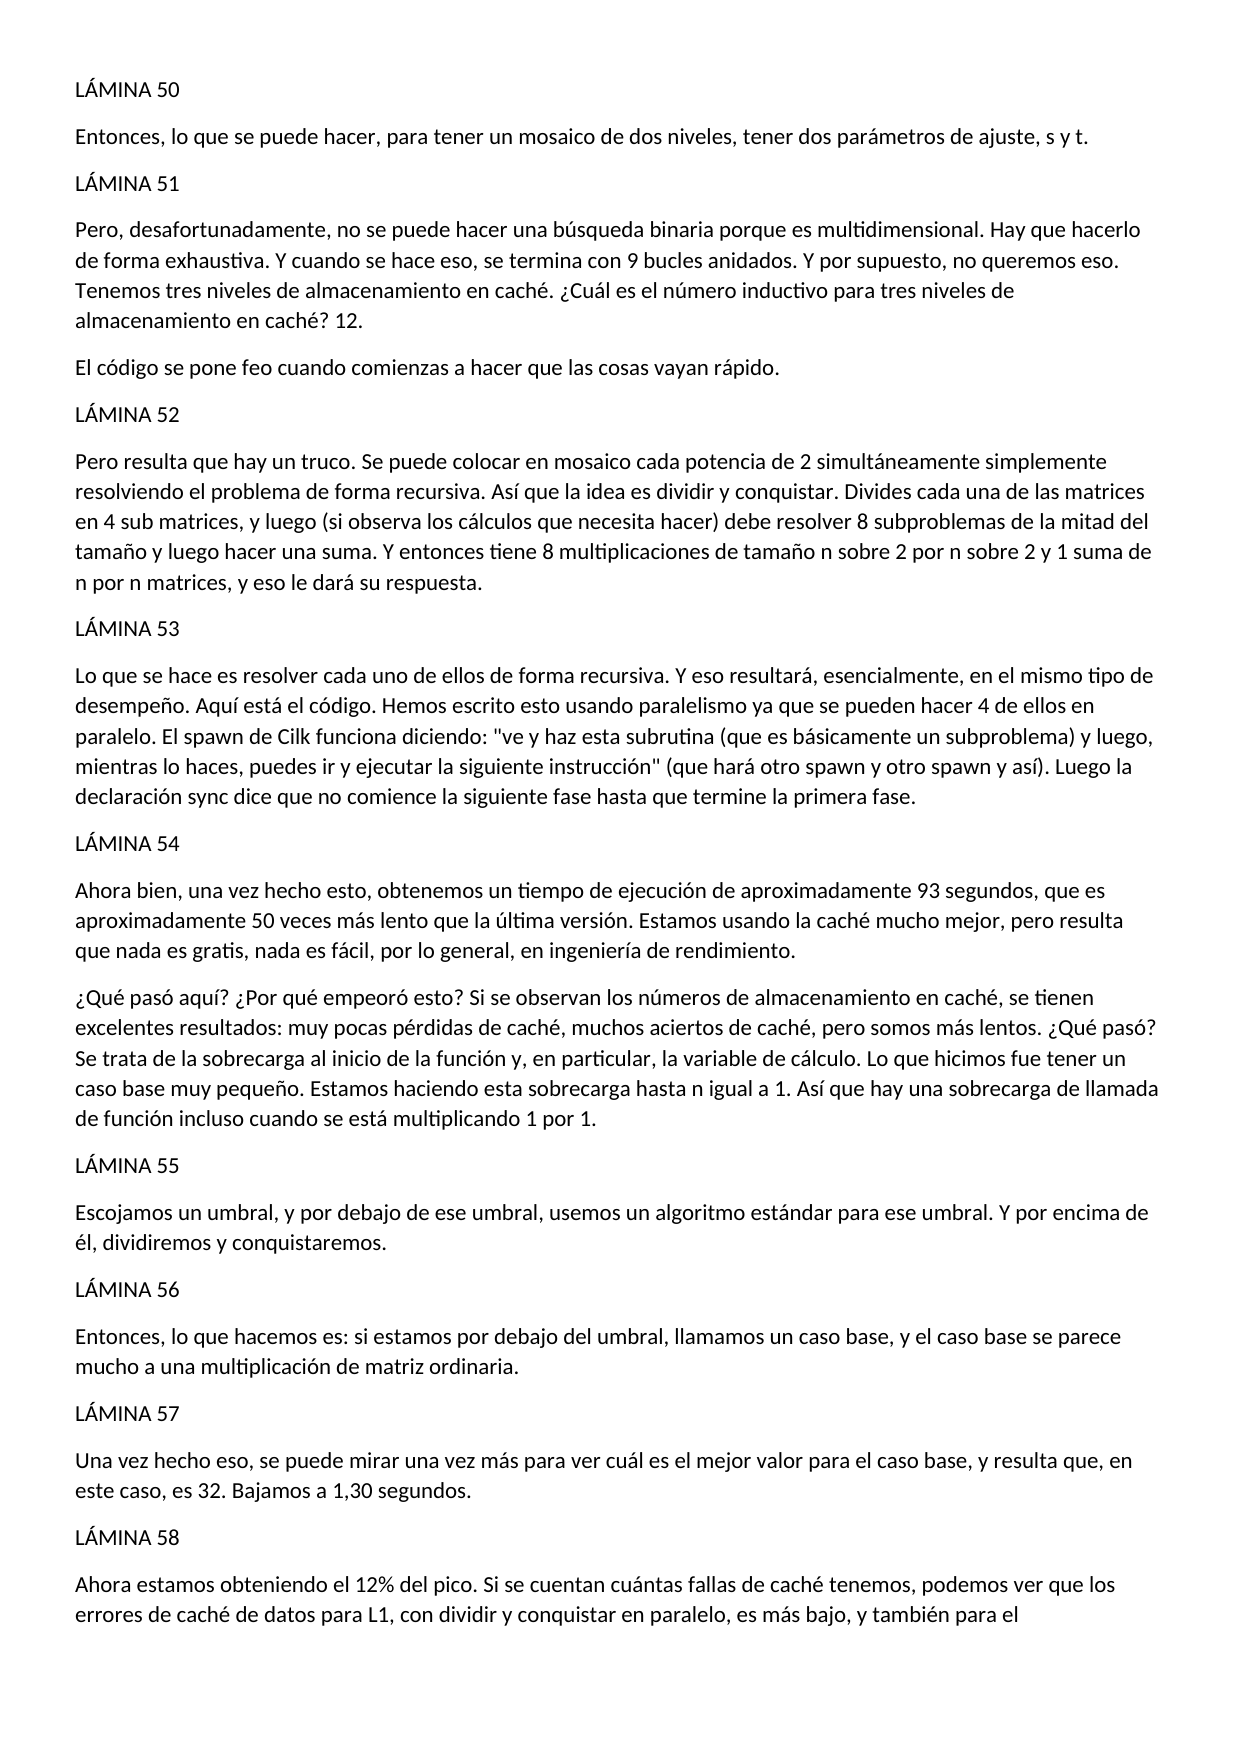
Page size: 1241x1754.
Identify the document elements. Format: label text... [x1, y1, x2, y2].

text Escojamos un umbral, y por debajo de ese umbral, usemos un algoritmo estándar para ese umbral. Y por encima de él, dividiremos y conquistaremos. [75, 1198, 1165, 1256]
text LÁMINA 55 [75, 1151, 1165, 1179]
text LÁMINA 57 [75, 1399, 1165, 1427]
text El código se pone feo cuando comienzas a hacer que las cosas vayan rápido. [75, 353, 1165, 381]
text LÁMINA 54 [75, 829, 1165, 857]
text Ahora bien, una vez hecho esto, obtenemos un tiempo de ejecución de aproximadamente 93 segundos, que es aproximadamente 50 veces más lento que la última versión. Estamos usando la caché mucho mejor, pero resulta que nada es gratis, nada es fácil, por lo general, en ingeniería de rendimiento. [75, 876, 1165, 964]
text LÁMINA 53 [75, 614, 1165, 643]
text LÁMINA 56 [75, 1275, 1165, 1303]
text LÁMINA 58 [75, 1523, 1165, 1551]
text Lo que se hace es resolver cada uno de ellos de forma recursiva. Y eso resultará, esencialmente, en el mismo tipo de desempeño. Aquí está el código. Hemos escrito esto usando paralelismo ya que se pueden hacer 4 de ellos en paralelo. El spawn de Cilk funciona diciendo: "ve y haz esta subrutina (que es básicamente un subproblema) y luego, mientras lo haces, puedes ir y ejecutar la siguiente instrucción" (que hará otro spawn y otro spawn y así). Luego la declaración sync dice que no comience la siguiente fase hasta que termine la primera fase. [75, 661, 1165, 810]
text LÁMINA 50 [75, 75, 1165, 103]
text Pero resulta que hay un truco. Se puede colocar en mosaico cada potencia de 2 simultáneamente simplemente resolviendo el problema de forma recursiva. Así que la idea es dividir y conquistar. Divides cada una de las matrices en 4 sub matrices, y luego (si observa los cálculos que necesita hacer) debe resolver 8 subproblemas de la mitad del tamaño y luego hacer una suma. Y entonces tiene 8 multiplicaciones de tamaño n sobre 2 por n sobre 2 y 1 suma de n por n matrices, y eso le dará su respuesta. [75, 447, 1165, 596]
text LÁMINA 52 [75, 400, 1165, 428]
text ¿Qué pasó aquí? ¿Por qué empeoró esto? Si se observan los números de almacenamiento en caché, se tienen excelentes resultados: muy pocas pérdidas de caché, muchos aciertos de caché, pero somos más lentos. ¿Qué pasó? Se trata de la sobrecarga al inicio de la función y, en particular, la variable de cálculo. Lo que hicimos fue tener un caso base muy pequeño. Estamos haciendo esta sobrecarga hasta n igual a 1. Así que hay una sobrecarga de llamada de función incluso cuando se está multiplicando 1 por 1. [75, 983, 1165, 1132]
text Pero, desafortunadamente, no se puede hacer una búsqueda binaria porque es multidimensional. Hay que hacerlo de forma exhaustiva. Y cuando se hace eso, se termina con 9 bucles anidados. Y por supuesto, no queremos eso. Tenemos tres niveles de almacenamiento en caché. ¿Cuál es el número inductivo para tres niveles de almacenamiento en caché? 12. [75, 216, 1165, 334]
text Entonces, lo que hacemos es: si estamos por debajo del umbral, llamamos un caso base, y el caso base se parece mucho a una multiplicación de matriz ordinaria. [75, 1322, 1165, 1380]
text Entonces, lo que se puede hacer, para tener un mosaico de dos niveles, tener dos parámetros de ajuste, s y t. [75, 122, 1165, 150]
text LÁMINA 51 [75, 169, 1165, 197]
